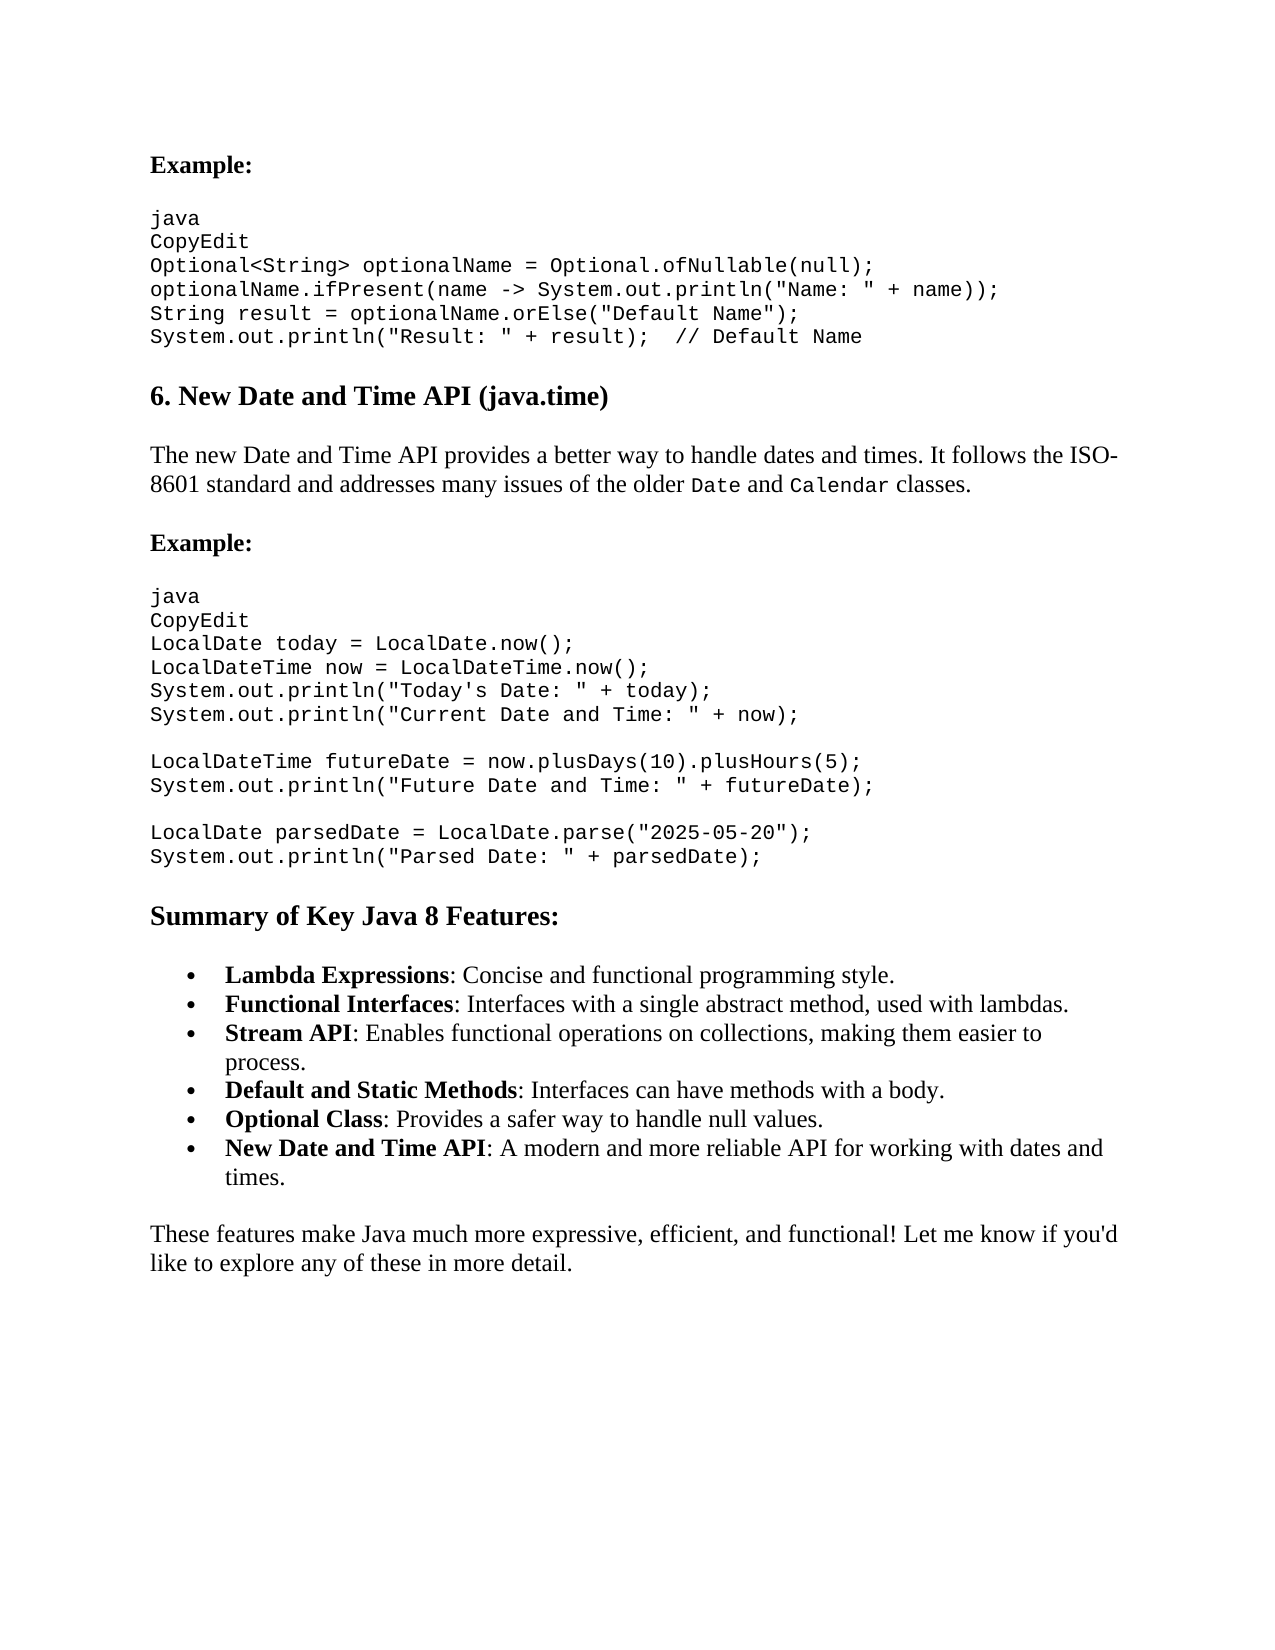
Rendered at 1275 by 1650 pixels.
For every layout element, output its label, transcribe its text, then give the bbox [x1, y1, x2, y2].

text LocalDate parsedDate = LocalDate.parse("2025-05-20"); [150, 822, 1125, 846]
text LocalDateTime futureDate = now.plusDays(10).plusHours(5); [150, 751, 1125, 775]
list Default and Static Methods: Interfaces can have methods with a body. [187, 1075, 1125, 1104]
text Example: [150, 528, 1125, 557]
list Functional Interfaces: Interfaces with a single abstract method, used with lambdas. [187, 989, 1125, 1018]
text These features make Java much more expressive, efficient, and functional! Let me know if you'd like to explore any of these in more detail. [150, 1219, 1125, 1277]
list Stream API: Enables functional operations on collections, making them easier to process. [187, 1018, 1125, 1075]
text The new Date and Time API provides a better way to handle dates and times. It follows the ISO-8601 standard and addresses many issues of the older Date and Calendar classes. [150, 441, 1125, 499]
text 6. New Date and Time API (java.time) [150, 379, 1125, 411]
text Optional<String> optionalName = Optional.ofNullable(null); [150, 255, 1125, 279]
text optionalName.ifPresent(name -> System.out.println("Name: " + name)); [150, 279, 1125, 302]
text System.out.println("Today's Date: " + today); [150, 681, 1125, 704]
text System.out.println("Result: " + result); // Default Name [150, 326, 1125, 350]
text System.out.println("Current Date and Time: " + now); [150, 704, 1125, 728]
list New Date and Time API: A modern and more reliable API for working with dates and times. [187, 1133, 1125, 1190]
text CopyEdit [150, 609, 1125, 633]
text java [150, 208, 1125, 232]
list Optional Class: Provides a safer way to handle null values. [187, 1104, 1125, 1133]
text LocalDateTime now = LocalDateTime.now(); [150, 657, 1125, 681]
text Summary of Key Java 8 Features: [150, 899, 1125, 931]
text String result = optionalName.orElse("Default Name"); [150, 302, 1125, 326]
text java [150, 586, 1125, 609]
text System.out.println("Future Date and Time: " + futureDate); [150, 775, 1125, 799]
text System.out.println("Parsed Date: " + parsedDate); [150, 846, 1125, 870]
text Example: [150, 150, 1125, 179]
text CopyEdit [150, 232, 1125, 255]
list Lambda Expressions: Concise and functional programming style. [187, 960, 1125, 989]
text LocalDate today = LocalDate.now(); [150, 633, 1125, 657]
